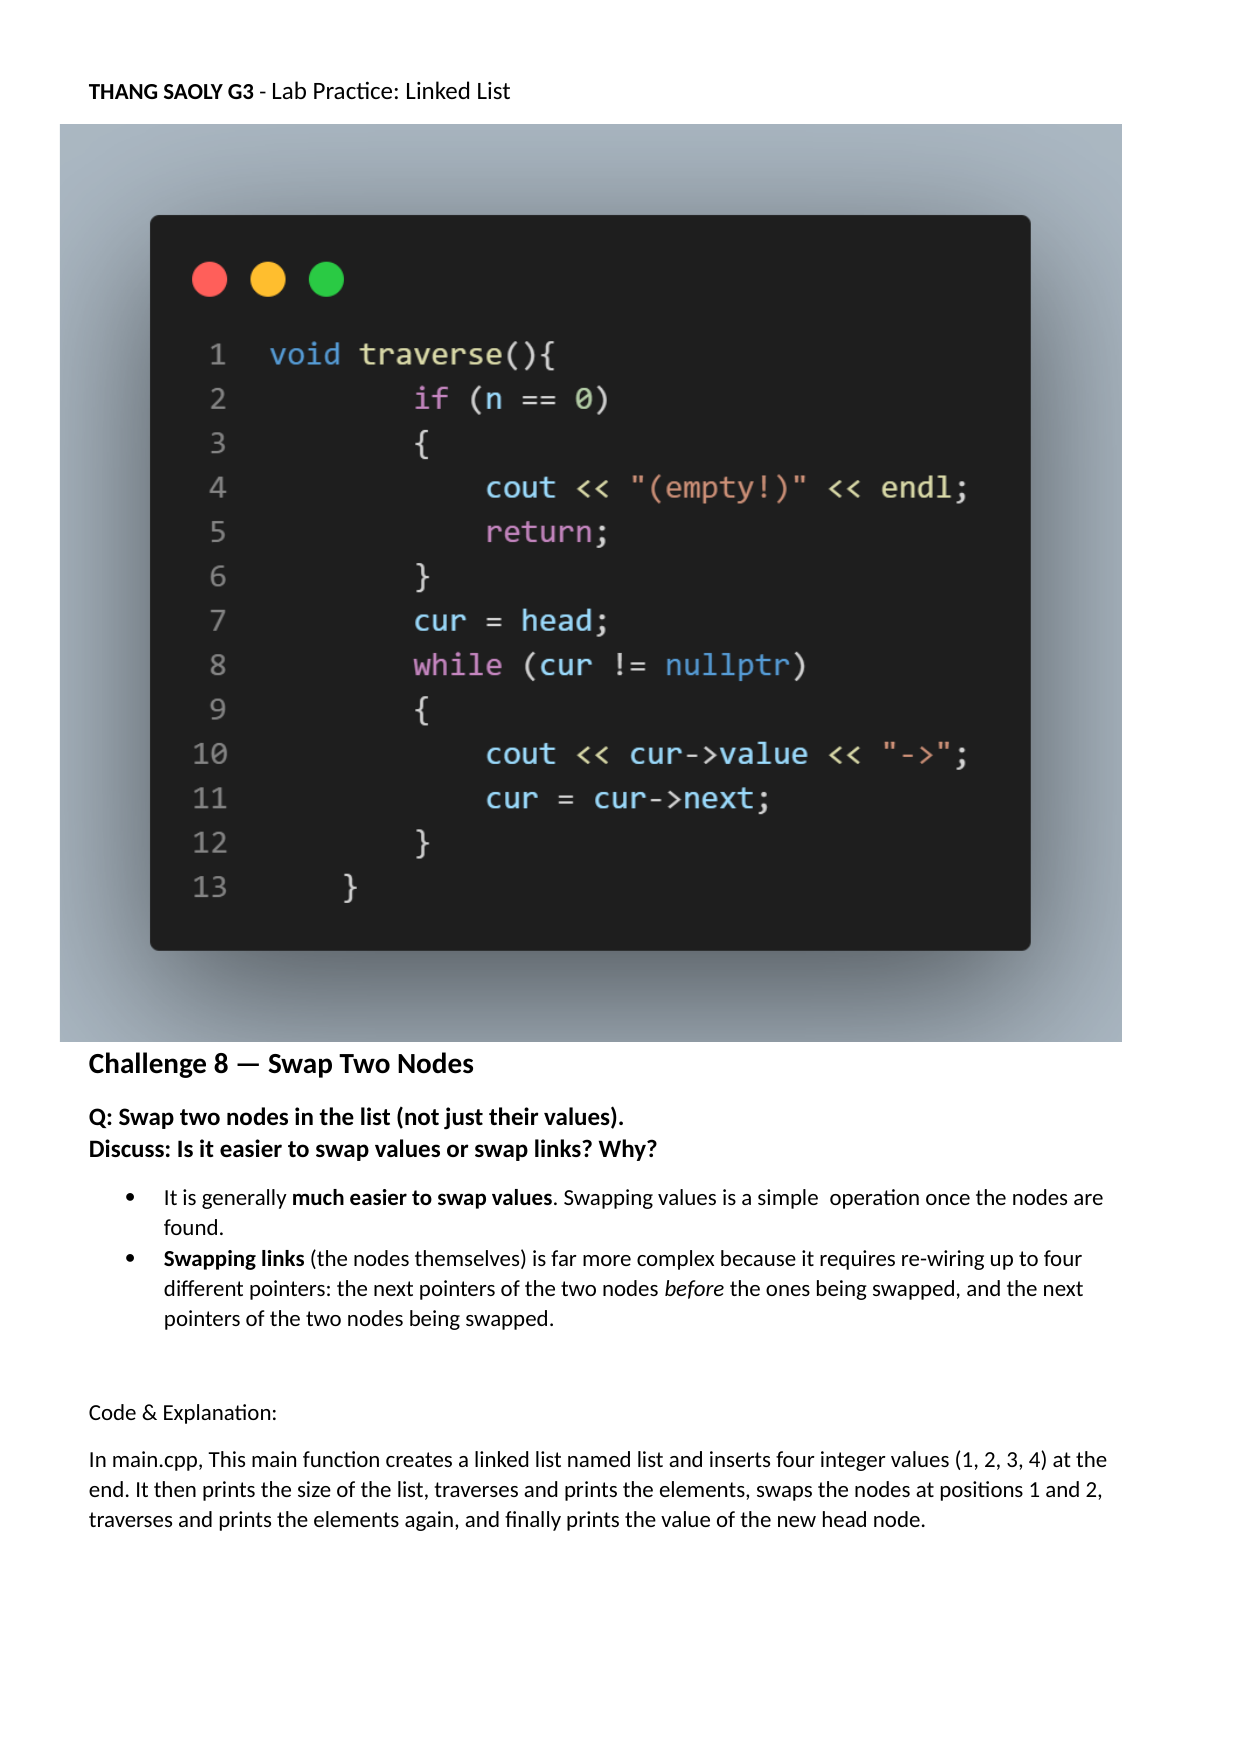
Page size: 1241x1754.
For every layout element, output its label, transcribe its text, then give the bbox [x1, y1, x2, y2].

text Code & Explanation: [89, 1398, 1152, 1426]
list It is generally much easier to swap values. Swapping values is a simple operation once the nodes are found. [126, 1183, 1152, 1241]
text In main.cpp, This main function creates a linked list named list and inserts four integer values (1, 2, 3, 4) at the end. It then prints the size of the list, traverses and prints the elements, swaps the nodes at positions 1 and 2, traverses and prints the elements again, and finally prints the value of the new head node. [89, 1445, 1152, 1533]
text Q: Swap two nodes in the list (not just their values). Discuss: Is it easier to swap values or swap links? Why? [89, 1101, 1152, 1164]
list Swapping links (the nodes themselves) is far more complex because it requires re-wiring up to four different pointers: the next pointers of the two nodes before the ones being swapped, and the next pointers of the two nodes being swapped. [126, 1244, 1152, 1332]
picture [59, 124, 1122, 1042]
